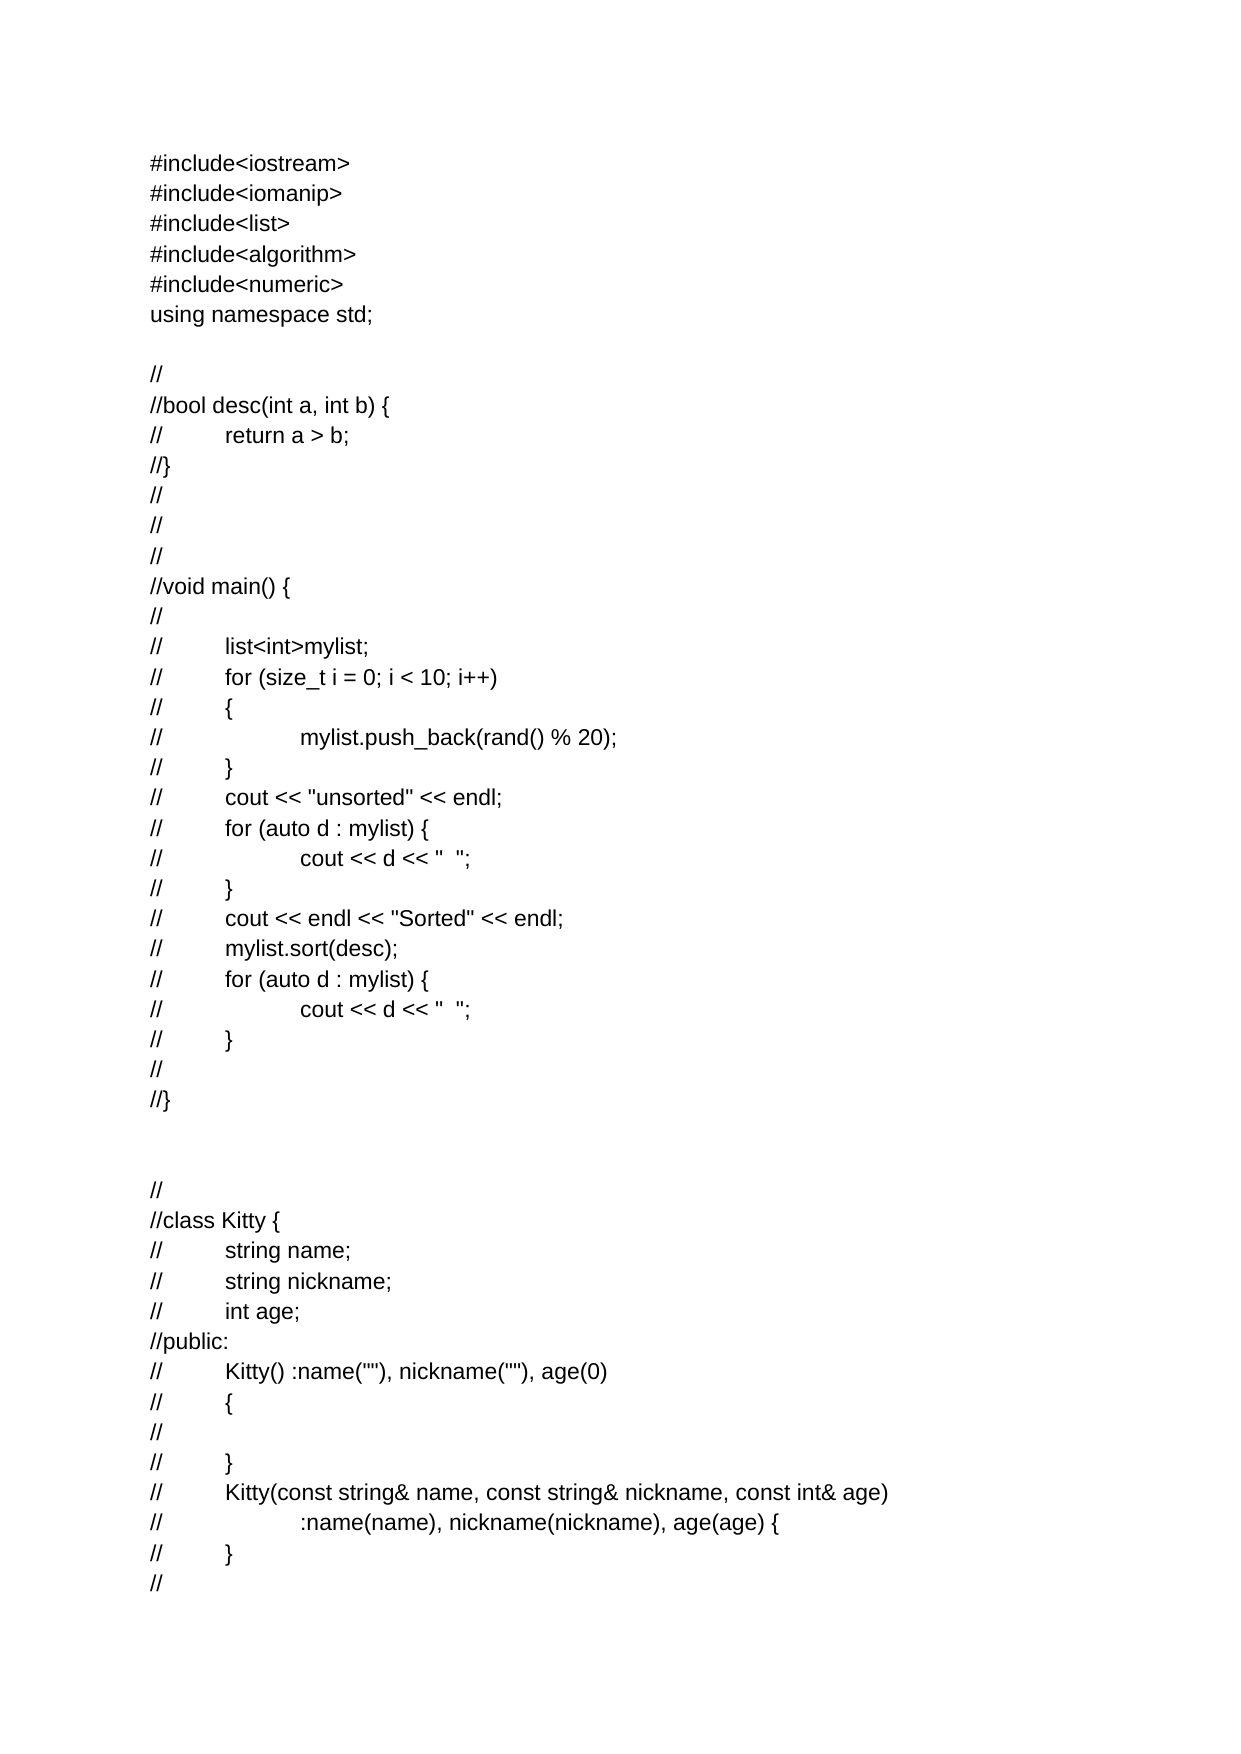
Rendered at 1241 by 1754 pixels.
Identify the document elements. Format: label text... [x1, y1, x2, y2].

text // [150, 482, 1090, 509]
text //} [150, 452, 1090, 478]
text // { [150, 694, 1090, 720]
text //class Kitty { [150, 1207, 1090, 1234]
text // [150, 361, 1090, 388]
text // int age; [150, 1298, 1090, 1324]
text // [150, 603, 1090, 629]
text // mylist.push_back(rand() % 20); [150, 724, 1090, 750]
text // cout << "unsorted" << endl; [150, 784, 1090, 811]
text // for (auto d : mylist) { [150, 966, 1090, 992]
text using namespace std; [150, 301, 1090, 327]
text #include<numeric> [150, 271, 1090, 297]
text //void main() { [150, 573, 1090, 599]
text // } [150, 875, 1090, 901]
text //bool desc(int a, int b) { [150, 392, 1090, 418]
text // } [150, 754, 1090, 781]
text // Kitty() :name(""), nickname(""), age(0) [150, 1358, 1090, 1385]
text // [150, 1056, 1090, 1083]
text // for (size_t i = 0; i < 10; i++) [150, 663, 1090, 690]
text // } [150, 1026, 1090, 1052]
text // list<int>mylist; [150, 633, 1090, 660]
text // { [150, 1388, 1090, 1415]
text // :name(name), nickname(nickname), age(age) { [150, 1509, 1090, 1536]
text // cout << d << " "; [150, 845, 1090, 871]
text // } [150, 1449, 1090, 1475]
text // for (auto d : mylist) { [150, 814, 1090, 841]
text #include<algorithm> [150, 241, 1090, 267]
text // string name; [150, 1237, 1090, 1264]
text // } [150, 1539, 1090, 1566]
text #include<list> [150, 210, 1090, 237]
text // mylist.sort(desc); [150, 935, 1090, 962]
text // string nickname; [150, 1268, 1090, 1294]
text // cout << endl << "Sorted" << endl; [150, 905, 1090, 932]
text // [150, 1570, 1090, 1596]
text // return a > b; [150, 422, 1090, 448]
text //public: [150, 1328, 1090, 1354]
text #include<iomanip> [150, 180, 1090, 207]
text // cout << d << " "; [150, 996, 1090, 1022]
text #include<iostream> [150, 150, 1090, 176]
text // [150, 1177, 1090, 1203]
text // [150, 543, 1090, 569]
text // Kitty(const string& name, const string& nickname, const int& age) [150, 1479, 1090, 1506]
text // [150, 1419, 1090, 1445]
text // [150, 512, 1090, 539]
text //} [150, 1086, 1090, 1113]
